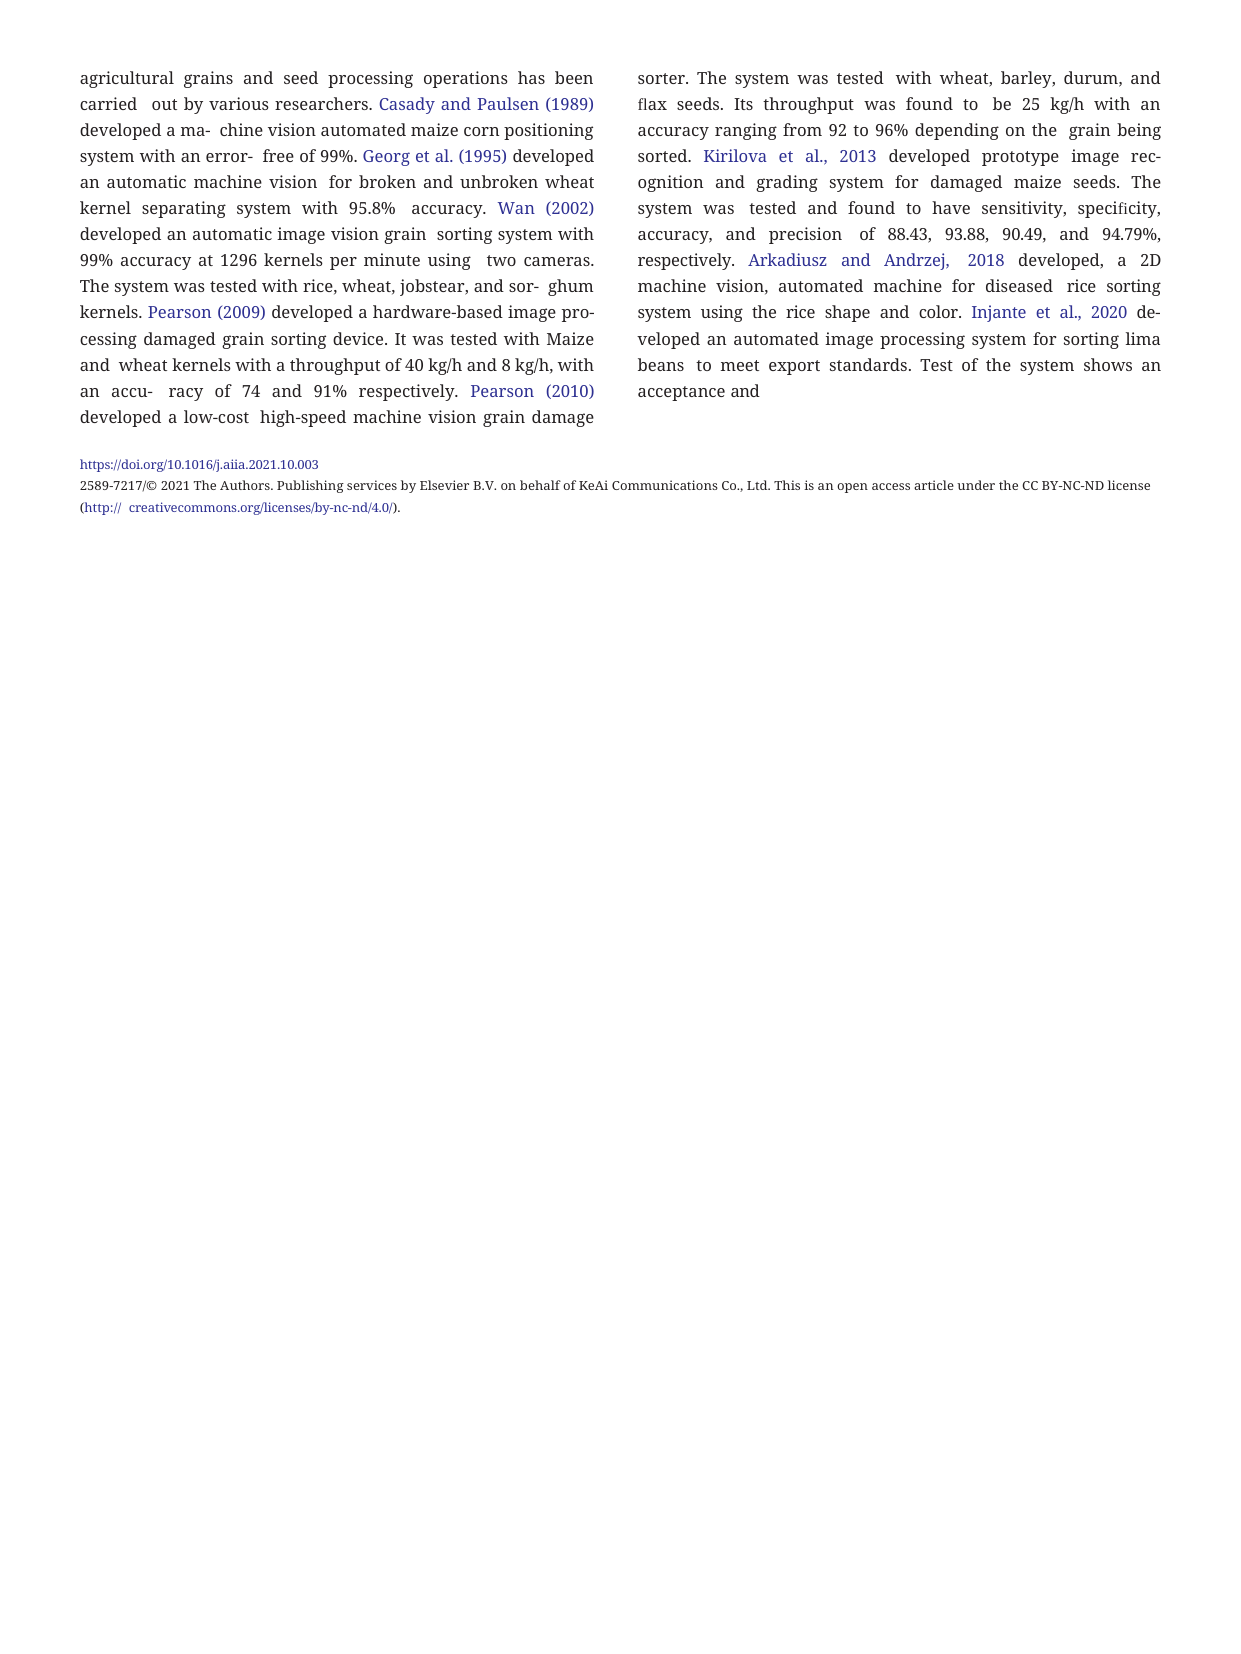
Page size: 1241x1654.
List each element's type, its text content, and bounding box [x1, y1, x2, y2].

text https://doi.org/10.1016/j.aiia.2021.10.003 [79, 456, 1173, 473]
text 2589-7217/© 2021 The Authors. Publishing services by Elsevier B.V. on behalf of KeAi Communications Co., Ltd. This is an open access article under the CC BY-NC-ND license (http:// creativecommons.org/licenses/by-nc-nd/4.0/). [79, 477, 1161, 516]
text agricultural grains and seed processing operations has been carried out by various researchers. Casady and Paulsen (1989) developed a ma- chine vision automated maize corn positioning system with an error- free of 99%. Georg et al. (1995) developed an automatic machine vision for broken and unbroken wheat kernel separating system with 95.8% accuracy. Wan (2002) developed an automatic image vision grain sorting system with 99% accuracy at 1296 kernels per minute using two cameras. The system was tested with rice, wheat, jobstear, and sor- ghum kernels. Pearson (2009) developed a hardware-based image pro- cessing damaged grain sorting device. It was tested with Maize and wheat kernels with a throughput of 40 kg/h and 8 kg/h, with an accu- racy of 74 and 91% respectively. Pearson (2010) developed a low-cost high-speed machine vision grain damage sorter. The system was tested with wheat, barley, durum, and flax seeds. Its throughput was found to be 25 kg/h with an accuracy ranging from 92 to 96% depending on the grain being sorted. Kirilova et al., 2013 developed prototype image rec- ognition and grading system for damaged maize seeds. The system was tested and found to have sensitivity, specificity, accuracy, and precision of 88.43, 93.88, 90.49, and 94.79%, respectively. Arkadiusz and Andrzej, 2018 developed, a 2D machine vision, automated machine for diseased rice sorting system using the rice shape and color. Injante et al., 2020 de- veloped an automated image processing system for sorting lima beans to meet export standards. Test of the system shows an acceptance and [79, 67, 594, 428]
text agricultural grains and seed processing operations has been carried out by various researchers. Casady and Paulsen (1989) developed a ma- chine vision automated maize corn positioning system with an error- free of 99%. Georg et al. (1995) developed an automatic machine vision for broken and unbroken wheat kernel separating system with 95.8% accuracy. Wan (2002) developed an automatic image vision grain sorting system with 99% accuracy at 1296 kernels per minute using two cameras. The system was tested with rice, wheat, jobstear, and sor- ghum kernels. Pearson (2009) developed a hardware-based image pro- cessing damaged grain sorting device. It was tested with Maize and wheat kernels with a throughput of 40 kg/h and 8 kg/h, with an accu- racy of 74 and 91% respectively. Pearson (2010) developed a low-cost high-speed machine vision grain damage sorter. The system was tested with wheat, barley, durum, and flax seeds. Its throughput was found to be 25 kg/h with an accuracy ranging from 92 to 96% depending on the grain being sorted. Kirilova et al., 2013 developed prototype image rec- ognition and grading system for damaged maize seeds. The system was tested and found to have sensitivity, specificity, accuracy, and precision of 88.43, 93.88, 90.49, and 94.79%, respectively. Arkadiusz and Andrzej, 2018 developed, a 2D machine vision, automated machine for diseased rice sorting system using the rice shape and color. Injante et al., 2020 de- veloped an automated image processing system for sorting lima beans to meet export standards. Test of the system shows an acceptance and [637, 67, 1161, 402]
